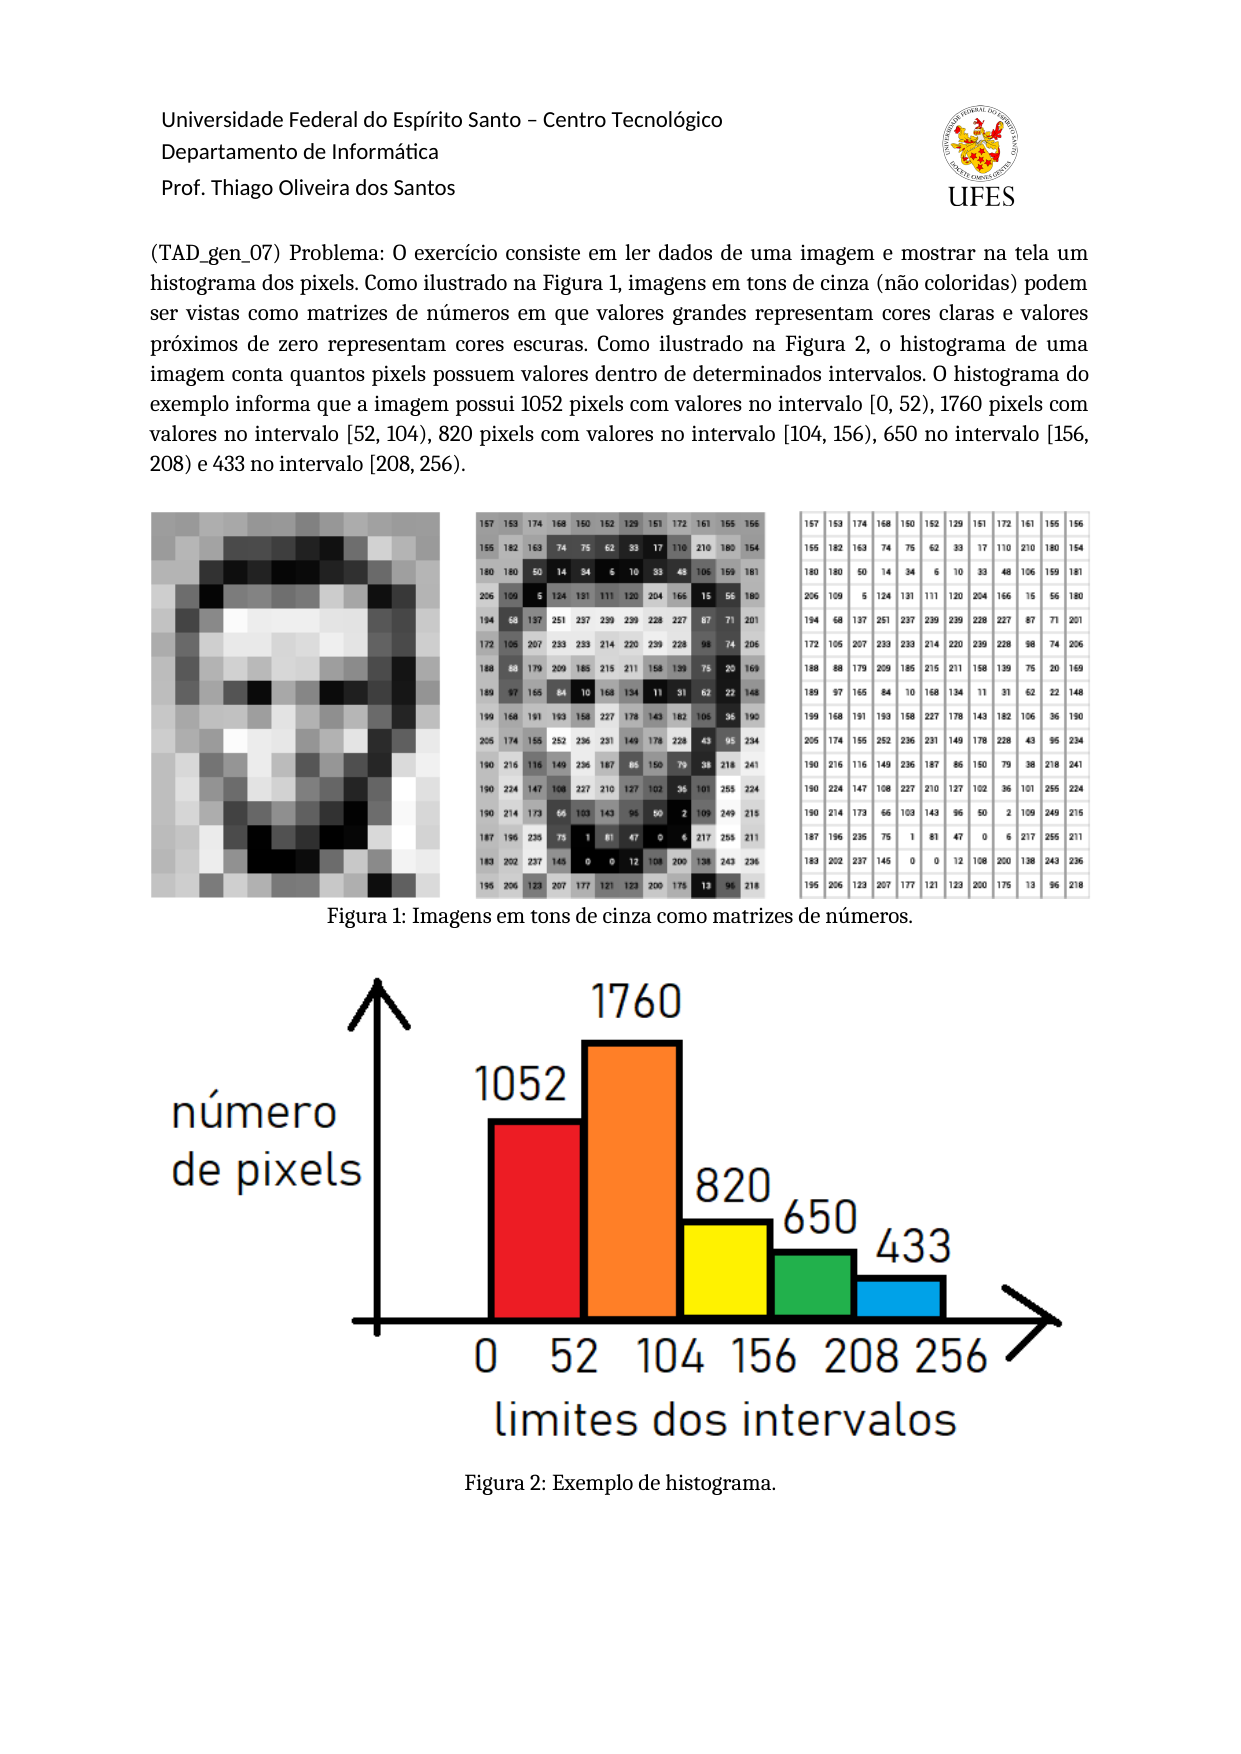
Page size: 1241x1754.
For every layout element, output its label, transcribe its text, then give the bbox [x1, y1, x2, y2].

text (TAD_gen_07) Problema: O exercício consiste em ler dados de uma imagem e mostrar na tela um histograma dos pixels. Como ilustrado na Figura 1, imagens em tons de cinza (não coloridas) podem ser vistas como matrizes de números em que valores grandes representam cores claras e valores próximos de zero representam cores escuras. Como ilustrado na Figura 2, o histograma de uma imagem conta quantos pixels possuem valores dentro de determinados intervalos. O histograma do exemplo informa que a imagem possui 1052 pixels com valores no intervalo [0, 52), 1760 pixels com valores no intervalo [52, 104), 820 pixels com valores no intervalo [104, 156), 650 no intervalo [156, 208) e 433 no intervalo [208, 256). [150, 240, 1090, 477]
text Figura 2: Exemplo de histograma. [150, 1480, 606, 1493]
picture [942, 105, 1018, 206]
text Figura 2: Exemplo de histograma. [608, 1480, 1090, 1493]
picture [150, 511, 1091, 899]
picture [150, 963, 1091, 1451]
text Figura 1: Imagens em tons de cinza como matrizes de números. [150, 903, 1090, 929]
